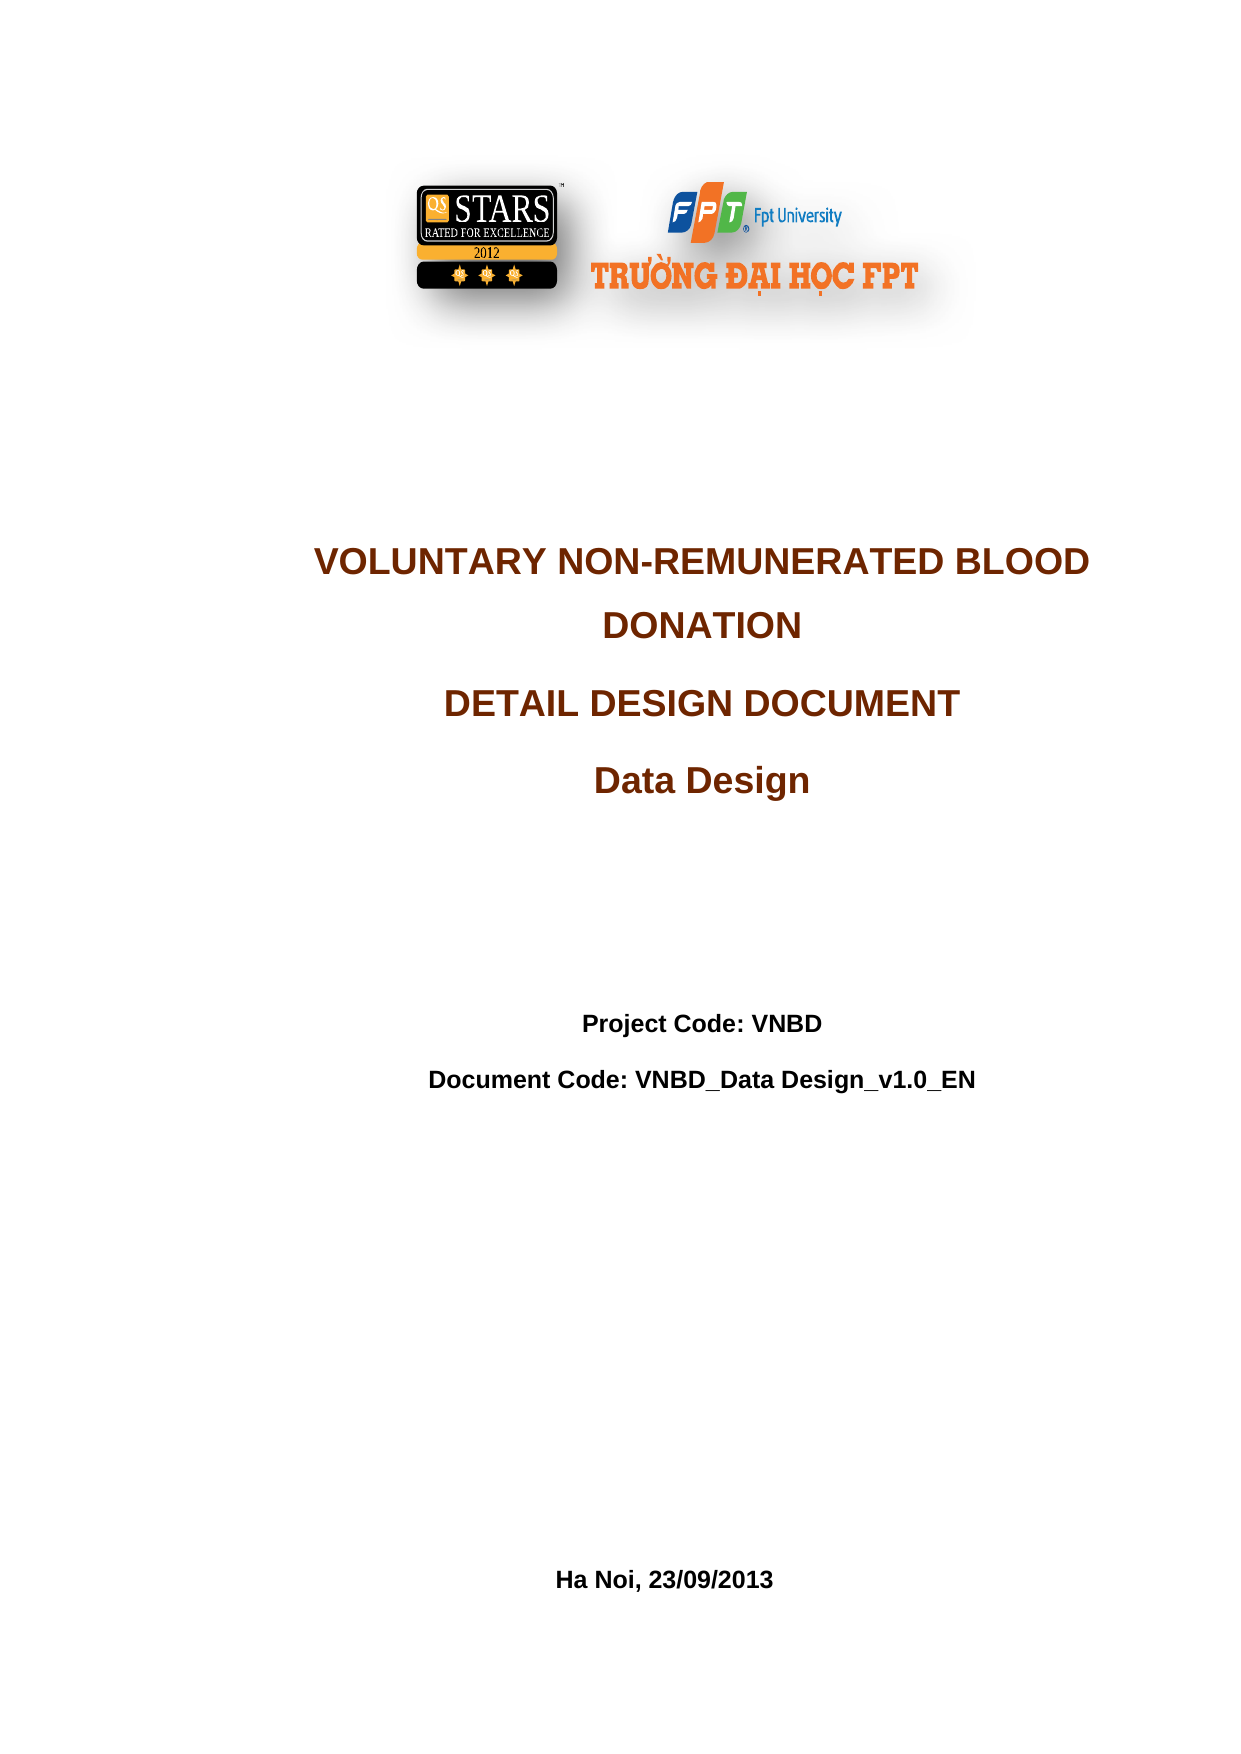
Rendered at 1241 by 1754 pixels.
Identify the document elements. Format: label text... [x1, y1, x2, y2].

subtitle DETAIL DESIGN DOCUMENT [282, 681, 1122, 724]
subtitle VOLUNTARY NON-REMUNERATED BLOOD DONATION [282, 539, 1122, 647]
text Ha Noi, 23/09/2013 [207, 1566, 1122, 1594]
text Project Code: VNBD [282, 1009, 1122, 1038]
subtitle Data Design [282, 758, 1122, 801]
text Document Code: VNBD_Data Design_v1.0_EN [282, 1065, 1122, 1094]
